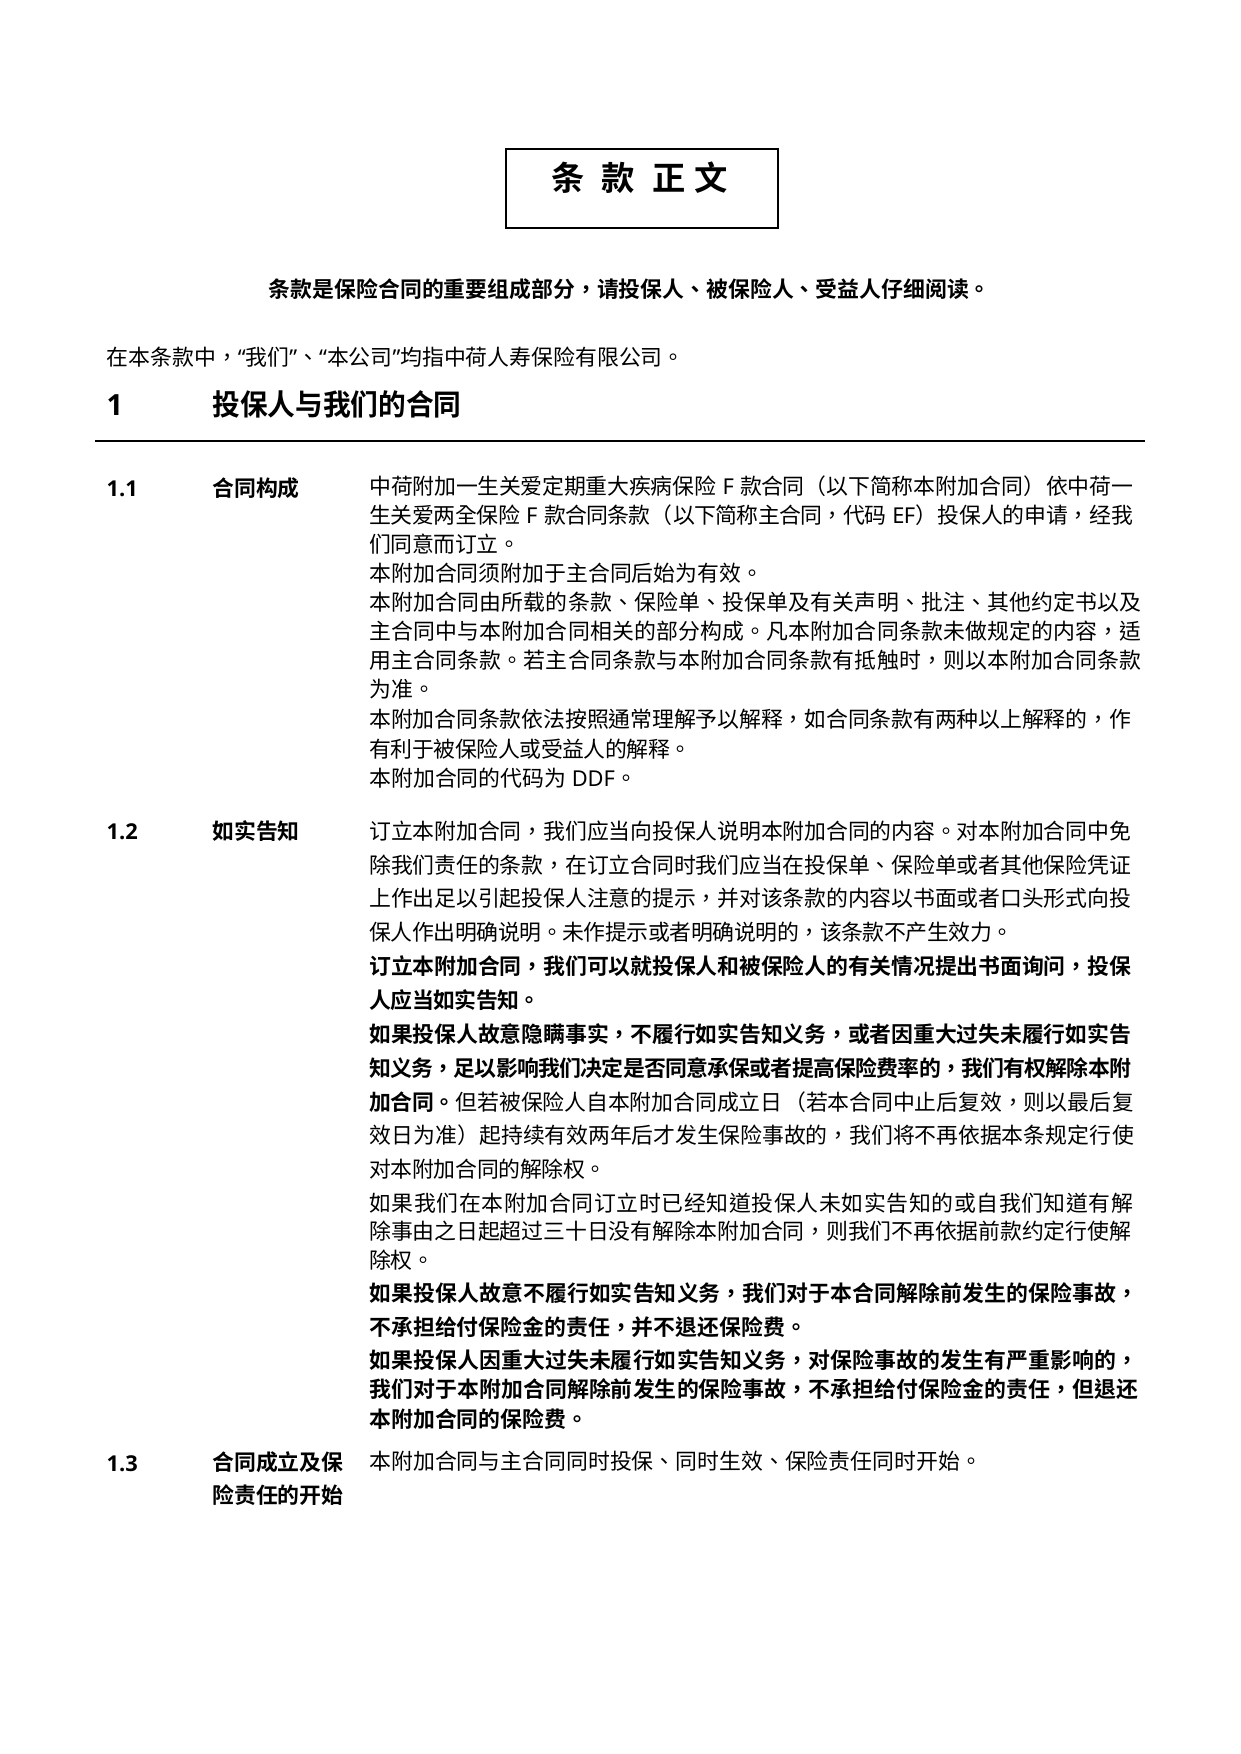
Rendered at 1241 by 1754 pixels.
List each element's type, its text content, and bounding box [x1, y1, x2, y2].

table_cell 1 [95, 382, 176, 440]
subtitle 条款是保险合同的重要组成部分，请投保人、被保险人、受益人仔细阅读。 [269, 274, 1157, 303]
table_cell 如实告知 [176, 802, 357, 1433]
table_cell 1.1 [95, 442, 176, 802]
table_cell 订立本附加合同，我们应当向投保人说明本附加合同的内容。对本附加合同中免除我们责任的条款，在订立合同时我们应当在投保单、保险单或者其他保险凭证上作出足以引起投保人注意的提示，并对该条款的内容以书面或者口头形式向投保人作出明确说明。未作提示或者明确说明的，该条款不产生效力。 订立本附加合同，我们可以就投保人和被保险人的有关情况提出书面询问，投保人应当如实告知。 如果投保人故意隐瞒事实，不履行如实告知义务，或者因重大过失未履行如实告知义务，足以影响我们决定是否同意承保或者提高保险费率的，我们有权解除本附加合同。但若被保险人自本附加合同成立日（若本合同中止后复效，则以最后复效日为准）起持续有效两年后才发生保险事故的，我们将不再依据本条规定行使对本附加合同的解除权。 如果我们在本附加合同订立时已经知道投保人未如实告知的或自我们知道有解除事由之日起超过三十日没有解除本附加合同，则我们不再依据前款约定行使解除权。 如果投保人故意不履行如实告知义务，我们对于本合同解除前发生的保险事故， 不承担给付保险金的责任，并不退还保险费。 如果投保人因重大过失未履行如实告知义务，对保险事故的发生有严重影响的， 我们对于本附加合同解除前发生的保险事故，不承担给付保险金的责任，但退还本附加合同的保险费。 [357, 802, 1145, 1433]
table_cell 本附加合同与主合同同时投保、同时生效、保险责任同时开始。 [357, 1433, 1145, 1509]
table_cell 1.3 [95, 1433, 176, 1509]
table_cell 合同成立及保险责任的开始 [176, 1433, 357, 1509]
table_cell 投保人与我们的合同 [176, 382, 1145, 440]
table_cell 1.2 [95, 802, 176, 1433]
table_header 在本条款中，“我们”、“本公司”均指中荷人寿保险有限公司。 [95, 348, 1145, 382]
table_cell 中荷附加一生关爱定期重大疾病保险 F 款合同（以下简称本附加合同）依中荷一生关爱两全保险 F 款合同条款（以下简称主合同，代码 EF）投保人的申请，经我们同意而订立。 本附加合同须附加于主合同后始为有效。 本附加合同由所载的条款、保险单、投保单及有关声明、批注、其他约定书以及主合同中与本附加合同相关的部分构成。凡本附加合同条款未做规定的内容，适用主合同条款。若主合同条款与本附加合同条款有抵触时，则以本附加合同条款为准。 本附加合同条款依法按照通常理解予以解释，如合同条款有两种以上解释的，作有利于被保险人或受益人的解释。 本附加合同的代码为 DDF。 [357, 442, 1145, 802]
table_cell 合同构成 [176, 442, 357, 802]
